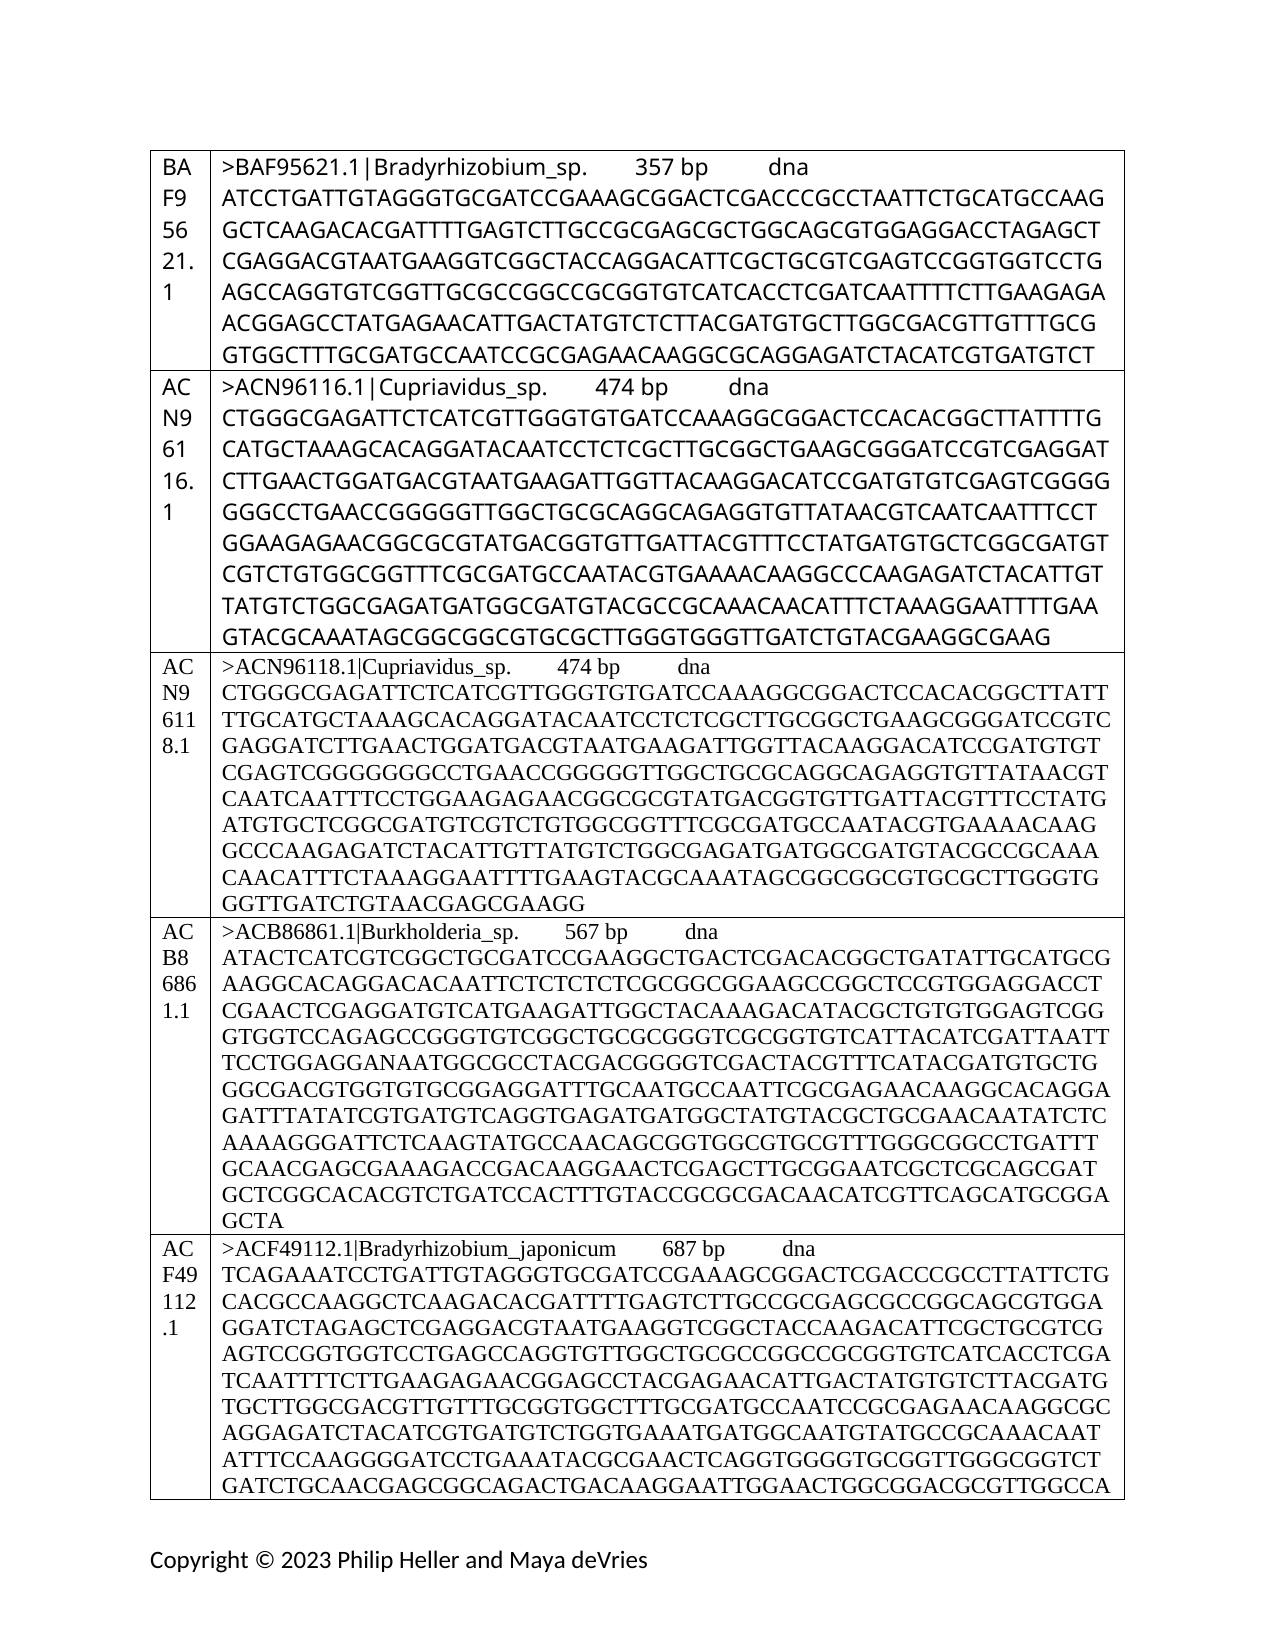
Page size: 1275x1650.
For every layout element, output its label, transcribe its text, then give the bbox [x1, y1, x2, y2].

table_cell ACN96116.1 [151, 371, 210, 652]
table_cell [211, 1235, 1124, 1498]
table_cell ACF49112.1 [151, 1235, 210, 1498]
table_cell BAF95621.1 [151, 151, 210, 370]
table_cell ACN96118.1 [151, 653, 210, 917]
table_cell >ACB86861.1|Burkholderia_sp. 567 bp dna ATACTCATCGTCGGCTGCGATCCGAAGGCTGACTCGACACGGCTGATATTGCATGCGAAGGCACAGGACACAATTCTCTCTCTCGCGGCGGAAGCCGGCTCCGTGGAGGACCTCGAACTCGAGGATGTCATGAAGATTGGCTACAAAGACATACGCTGTGTGGAGTCGGGTGGTCCAGAGCCGGGTGTCGGCTGCGCGGGTCGCGGTGTCATTACATCGATTAATTTCCTGGAGGANAATGGCGCCTACGACGGGGTCGACTACGTTTCATACGATGTGCTGGGCGACGTGGTGTGCGGAGGATTTGCAATGCCAATTCGCGAGAACAAGGCACAGGAGATTTATATCGTGATGTCAGGTGAGATGATGGCTATGTACGCTGCGAACAATATCTCAAAAGGGATTCTCAAGTATGCCAACAGCGGTGGCGTGCGTTTGGGCGGCCTGATTTGCAACGAGCGAAAGACCGACAAGGAACTCGAGCTTGCGGAATCGCTCGCAGCGATGCTCGGCACACGTCTGATCCACTTTGTACCGCGCGACAACATCGTTCAGCATGCGGAGCTA [211, 918, 1124, 1234]
table_cell >ACN96118.1|Cupriavidus_sp. 474 bp dna CTGGGCGAGATTCTCATCGTTGGGTGTGATCCAAAGGCGGACTCCACACGGCTTATTTTGCATGCTAAAGCACAGGATACAATCCTCTCGCTTGCGGCTGAAGCGGGATCCGTCGAGGATCTTGAACTGGATGACGTAATGAAGATTGGTTACAAGGACATCCGATGTGTCGAGTCGGGGGGGCCTGAACCGGGGGTTGGCTGCGCAGGCAGAGGTGTTATAACGTCAATCAATTTCCTGGAAGAGAACGGCGCGTATGACGGTGTTGATTACGTTTCCTATGATGTGCTCGGCGATGTCGTCTGTGGCGGTTTCGCGATGCCAATACGTGAAAACAAGGCCCAAGAGATCTACATTGTTATGTCTGGCGAGATGATGGCGATGTACGCCGCAAACAACATTTCTAAAGGAATTTTGAAGTACGCAAATAGCGGCGGCGTGCGCTTGGGTGGGTTGATCTGTAACGAGCGAAGG [211, 653, 1124, 917]
table_cell ACB86861.1 [151, 918, 210, 1234]
table_cell >ACN96116.1|Cupriavidus_sp. 474 bp dna CTGGGCGAGATTCTCATCGTTGGGTGTGATCCAAAGGCGGACTCCACACGGCTTATTTTGCATGCTAAAGCACAGGATACAATCCTCTCGCTTGCGGCTGAAGCGGGATCCGTCGAGGATCTTGAACTGGATGACGTAATGAAGATTGGTTACAAGGACATCCGATGTGTCGAGTCGGGGGGGCCTGAACCGGGGGTTGGCTGCGCAGGCAGAGGTGTTATAACGTCAATCAATTTCCTGGAAGAGAACGGCGCGTATGACGGTGTTGATTACGTTTCCTATGATGTGCTCGGCGATGTCGTCTGTGGCGGTTTCGCGATGCCAATACGTGAAAACAAGGCCCAAGAGATCTACATTGTTATGTCTGGCGAGATGATGGCGATGTACGCCGCAAACAACATTTCTAAAGGAATTTTGAAGTACGCAAATAGCGGCGGCGTGCGCTTGGGTGGGTTGATCTGTACGAAGGCGAAG [211, 371, 1124, 652]
table_cell >BAF95621.1|Bradyrhizobium_sp. 357 bp dna ATCCTGATTGTAGGGTGCGATCCGAAAGCGGACTCGACCCGCCTAATTCTGCATGCCAAGGCTCAAGACACGATTTTGAGTCTTGCCGCGAGCGCTGGCAGCGTGGAGGACCTAGAGCTCGAGGACGTAATGAAGGTCGGCTACCAGGACATTCGCTGCGTCGAGTCCGGTGGTCCTGAGCCAGGTGTCGGTTGCGCCGGCCGCGGTGTCATCACCTCGATCAATTTTCTTGAAGAGAACGGAGCCTATGAGAACATTGACTATGTCTCTTACGATGTGCTTGGCGACGTTGTTTGCGGTGGCTTTGCGATGCCAATCCGCGAGAACAAGGCGCAGGAGATCTACATCGTGATGTCT [211, 151, 1124, 370]
